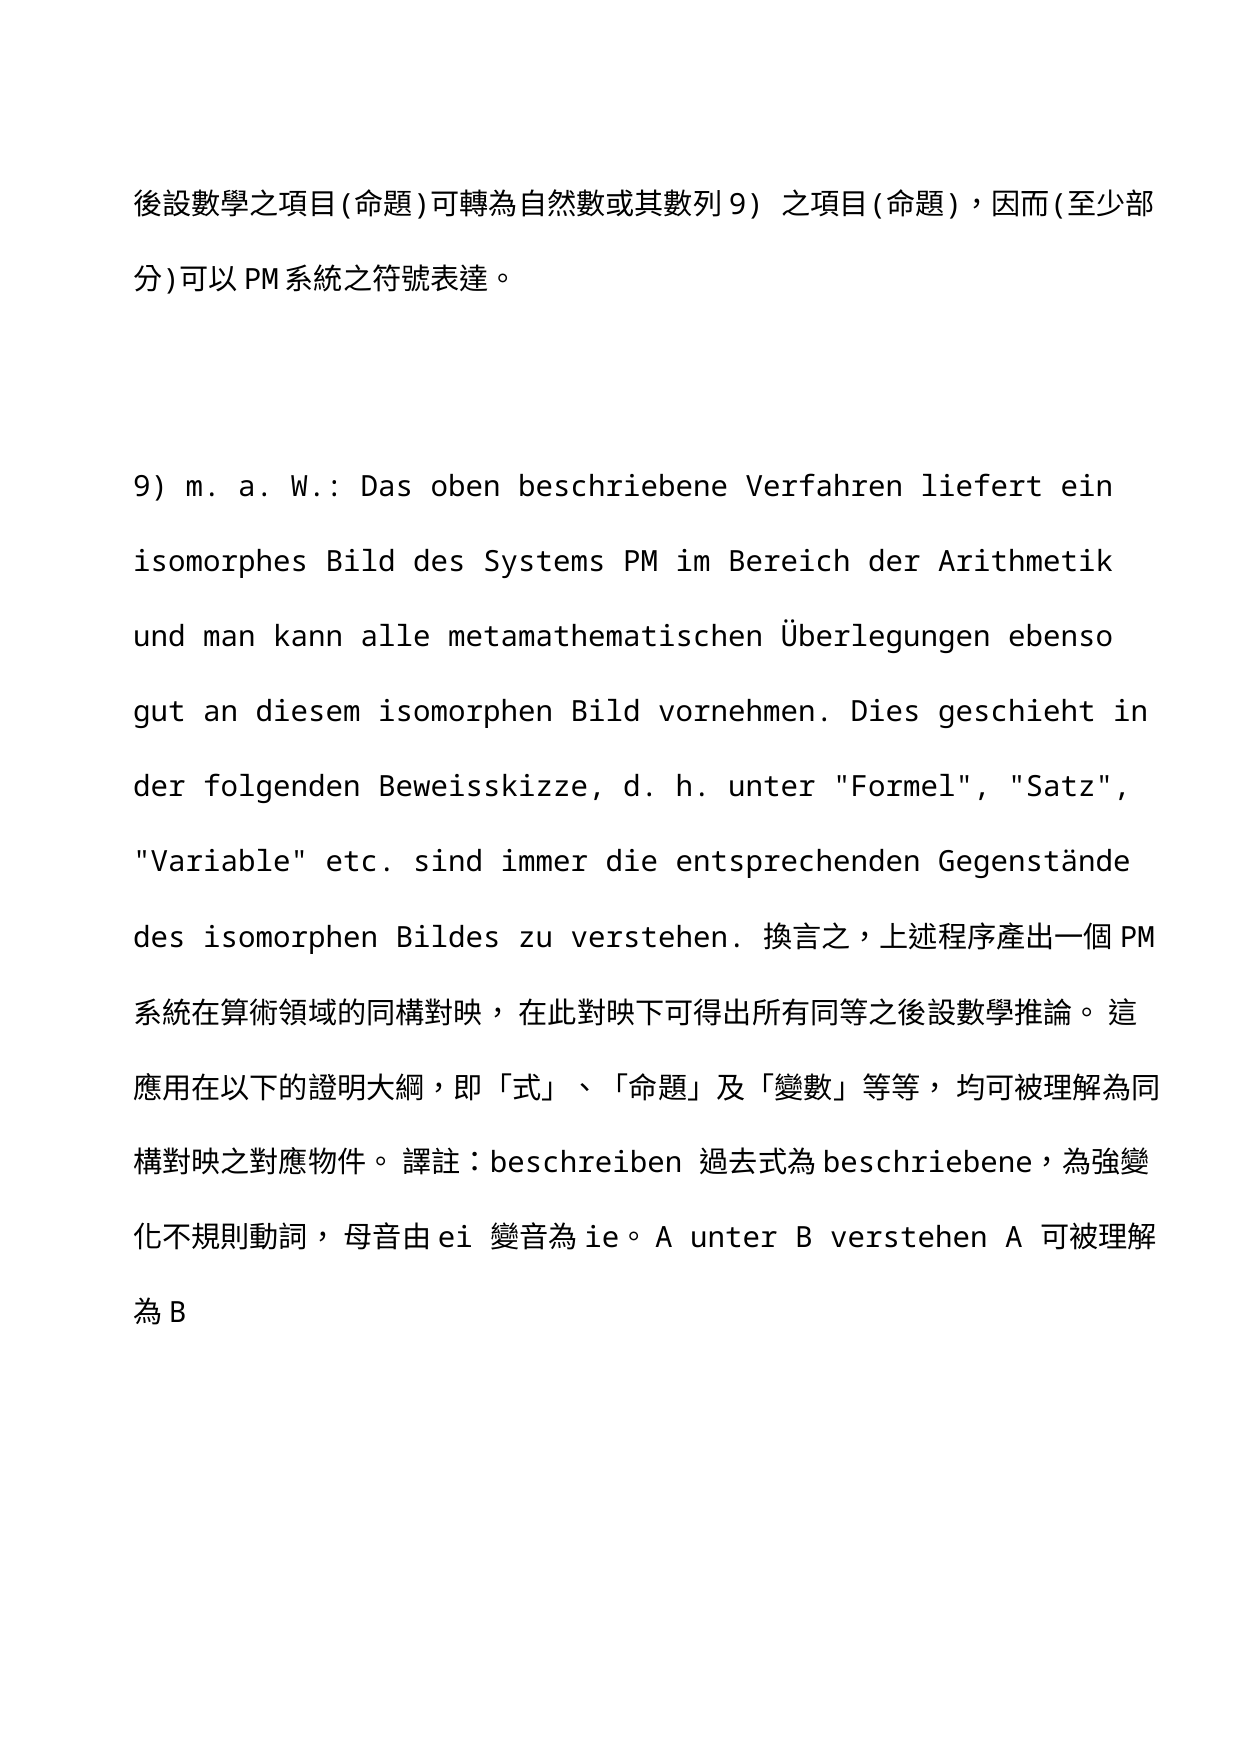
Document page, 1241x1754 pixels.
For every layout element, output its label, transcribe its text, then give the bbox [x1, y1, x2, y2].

text 後設數學之項目(命題)可轉為自然數或其數列 9) 之項目(命題)，因而(至少部分)可以PM系統之符號表達。 [133, 164, 1167, 314]
